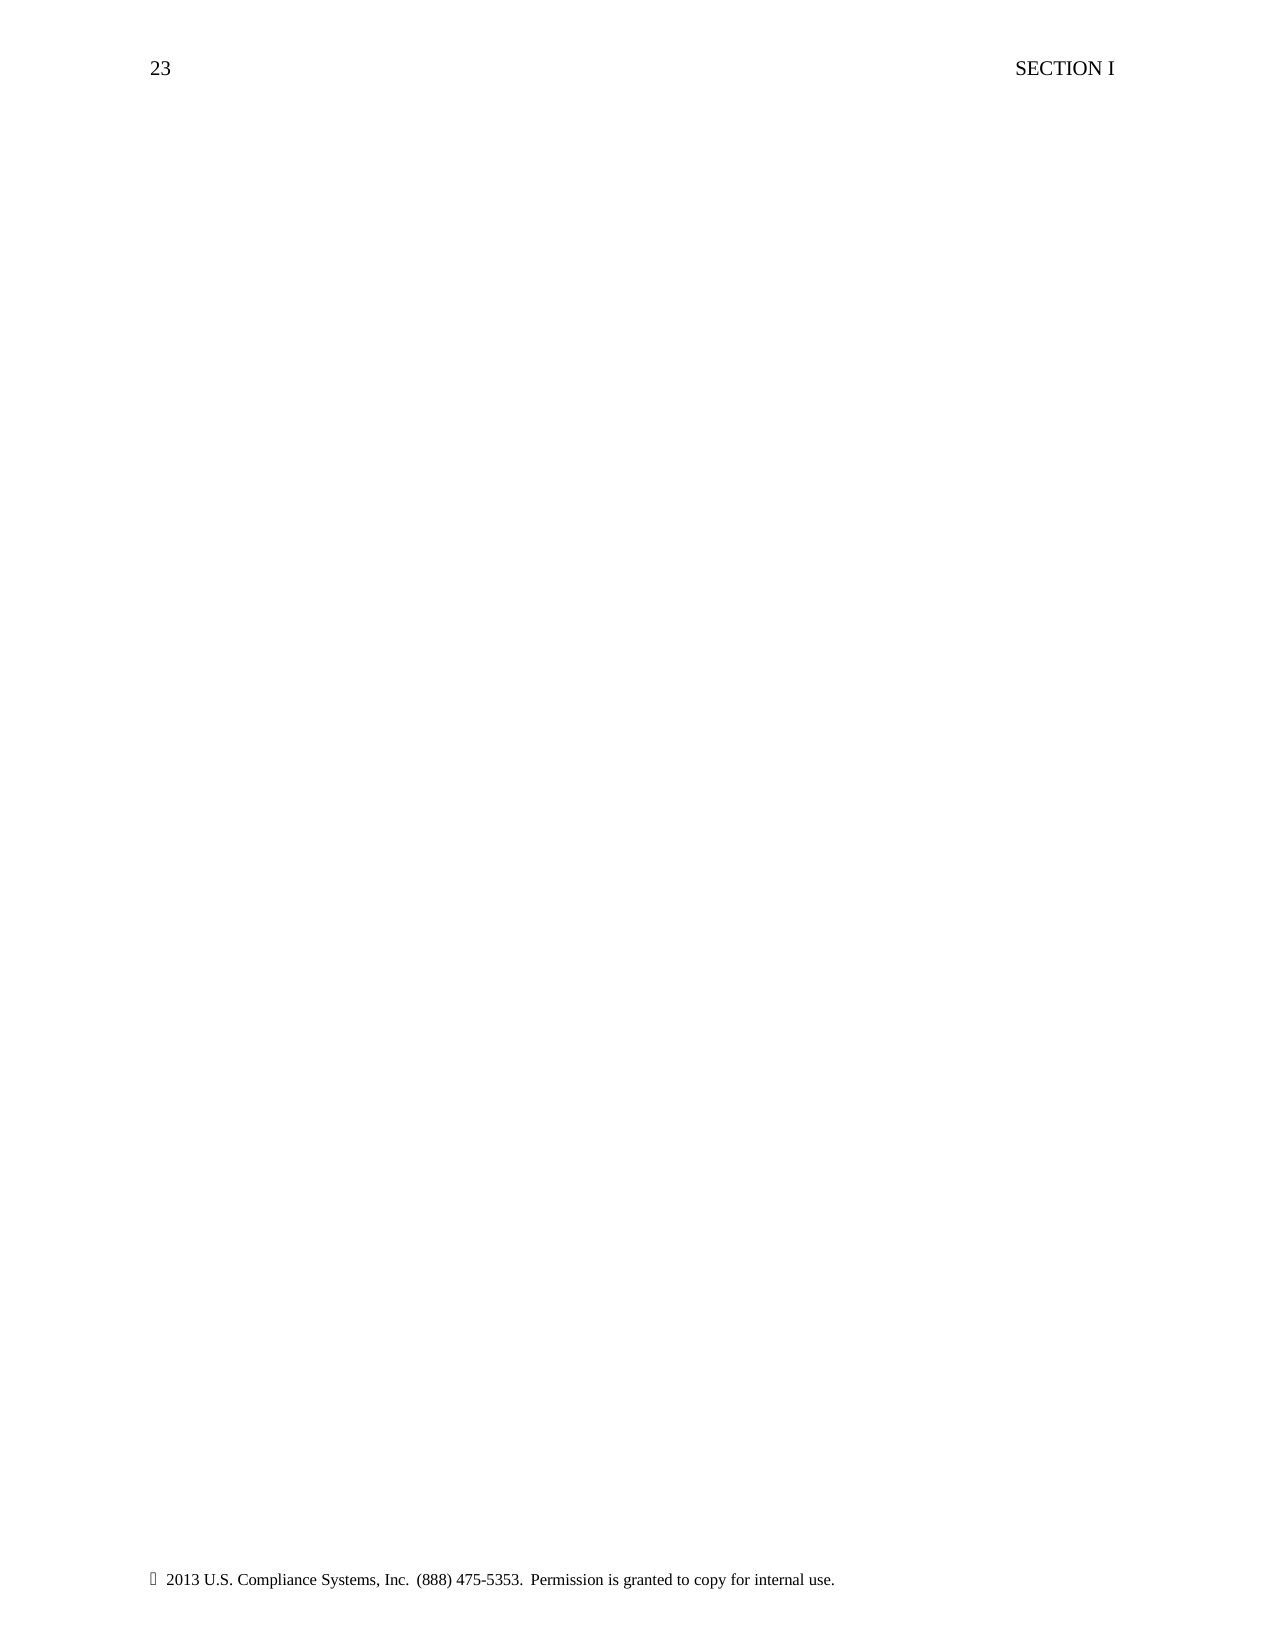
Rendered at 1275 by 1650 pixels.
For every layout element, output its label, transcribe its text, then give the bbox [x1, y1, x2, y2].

text 23 SECTION I [150, 56, 1127, 80]
